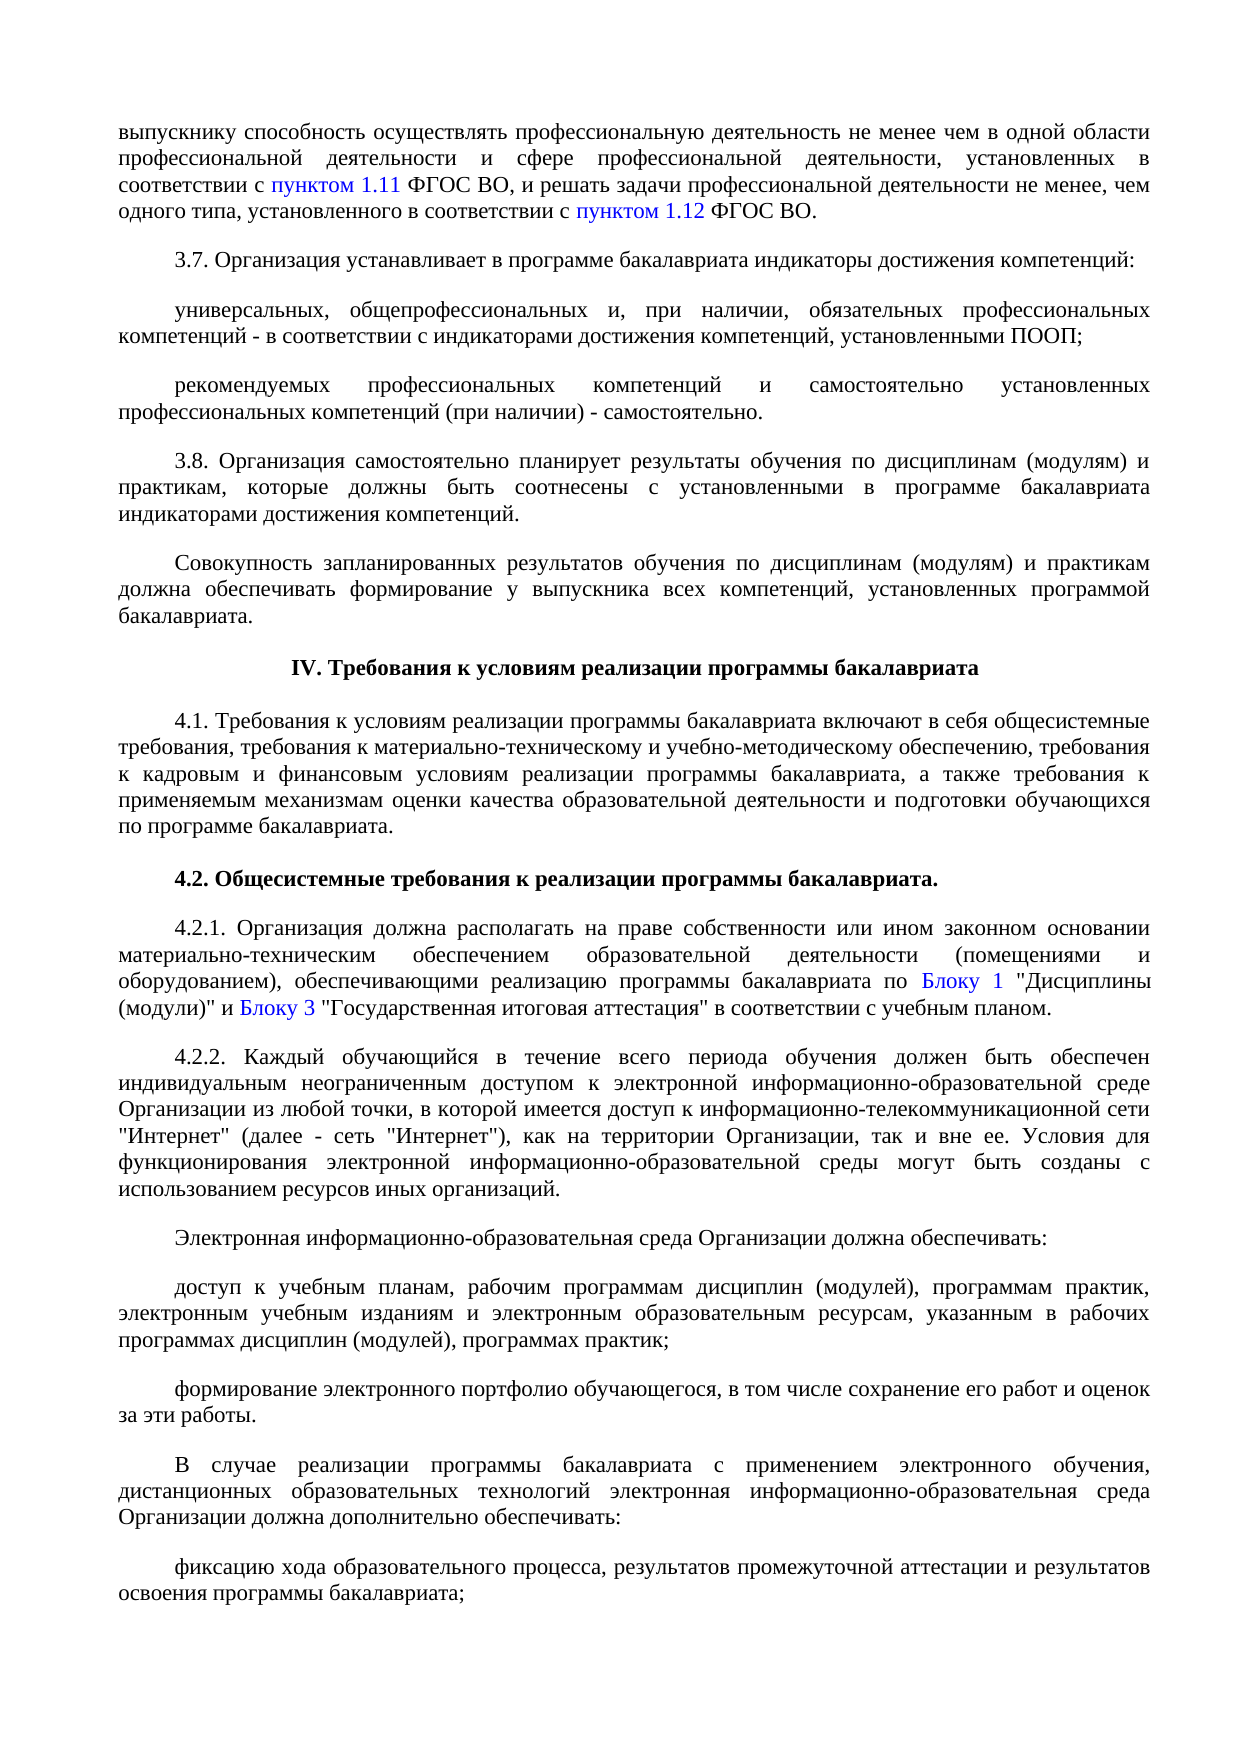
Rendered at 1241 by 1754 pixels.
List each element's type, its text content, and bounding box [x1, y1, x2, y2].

text 4.1. Требования к условиям реализации программы бакалавриата включают в себя общесистемные требования, требования к материально-техническому и учебно-методическому обеспечению, требования к кадровым и финансовым условиям реализации программы бакалавриата, а также требования к применяемым механизмам оценки качества образовательной деятельности и подготовки обучающихся по программе бакалавриата. [118, 707, 1152, 839]
text рекомендуемых профессиональных компетенций и самостоятельно установленных профессиональных компетенций (при наличии) - самостоятельно. [118, 371, 1152, 424]
text формирование электронного портфолио обучающегося, в том числе сохранение его работ и оценок за эти работы. [118, 1375, 1152, 1428]
title 4.2. Общесистемные требования к реализации программы бакалавриата. [118, 865, 1152, 892]
text 4.2.1. Организация должна располагать на праве собственности или ином законном основании материально-техническим обеспечением образовательной деятельности (помещениями и оборудованием), обеспечивающими реализацию программы бакалавриата по Блоку 1 "Дисциплины (модули)" и Блоку 3 "Государственная итоговая аттестация" в соответствии с учебным планом. [118, 914, 1152, 1020]
text универсальных, общепрофессиональных и, при наличии, обязательных профессиональных компетенций - в соответствии с индикаторами достижения компетенций, установленными ПООП; [118, 296, 1152, 348]
text фиксацию хода образовательного процесса, результатов промежуточной аттестации и результатов освоения программы бакалавриата; [118, 1553, 1152, 1605]
text 4.2.2. Каждый обучающийся в течение всего периода обучения должен быть обеспечен индивидуальным неограниченным доступом к электронной информационно-образовательной среде Организации из любой точки, в которой имеется доступ к информационно-телекоммуникационной сети "Интернет" (далее - сеть "Интернет"), как на территории Организации, так и вне ее. Условия для функционирования электронной информационно-образовательной среды могут быть созданы с использованием ресурсов иных организаций. [118, 1043, 1152, 1201]
text доступ к учебным планам, рабочим программам дисциплин (модулей), программам практик, электронным учебным изданиям и электронным образовательным ресурсам, указанным в рабочих программах дисциплин (модулей), программах практик; [118, 1273, 1152, 1352]
text 3.8. Организация самостоятельно планирует результаты обучения по дисциплинам (модулям) и практикам, которые должны быть соотнесены с установленными в программе бакалавриата индикаторами достижения компетенций. [118, 447, 1152, 526]
text Совокупность запланированных результатов обучения по дисциплинам (модулям) и практикам должна обеспечивать формирование у выпускника всех компетенций, установленных программой бакалавриата. [118, 549, 1152, 628]
title IV. Требования к условиям реализации программы бакалавриата [118, 654, 1152, 681]
text Электронная информационно-образовательная среда Организации должна обеспечивать: [118, 1224, 1152, 1250]
text 3.7. Организация устанавливает в программе бакалавриата индикаторы достижения компетенций: [118, 246, 1152, 273]
text В случае реализации программы бакалавриата с применением электронного обучения, дистанционных образовательных технологий электронная информационно-образовательная среда Организации должна дополнительно обеспечивать: [118, 1451, 1152, 1530]
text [118, 118, 1152, 223]
